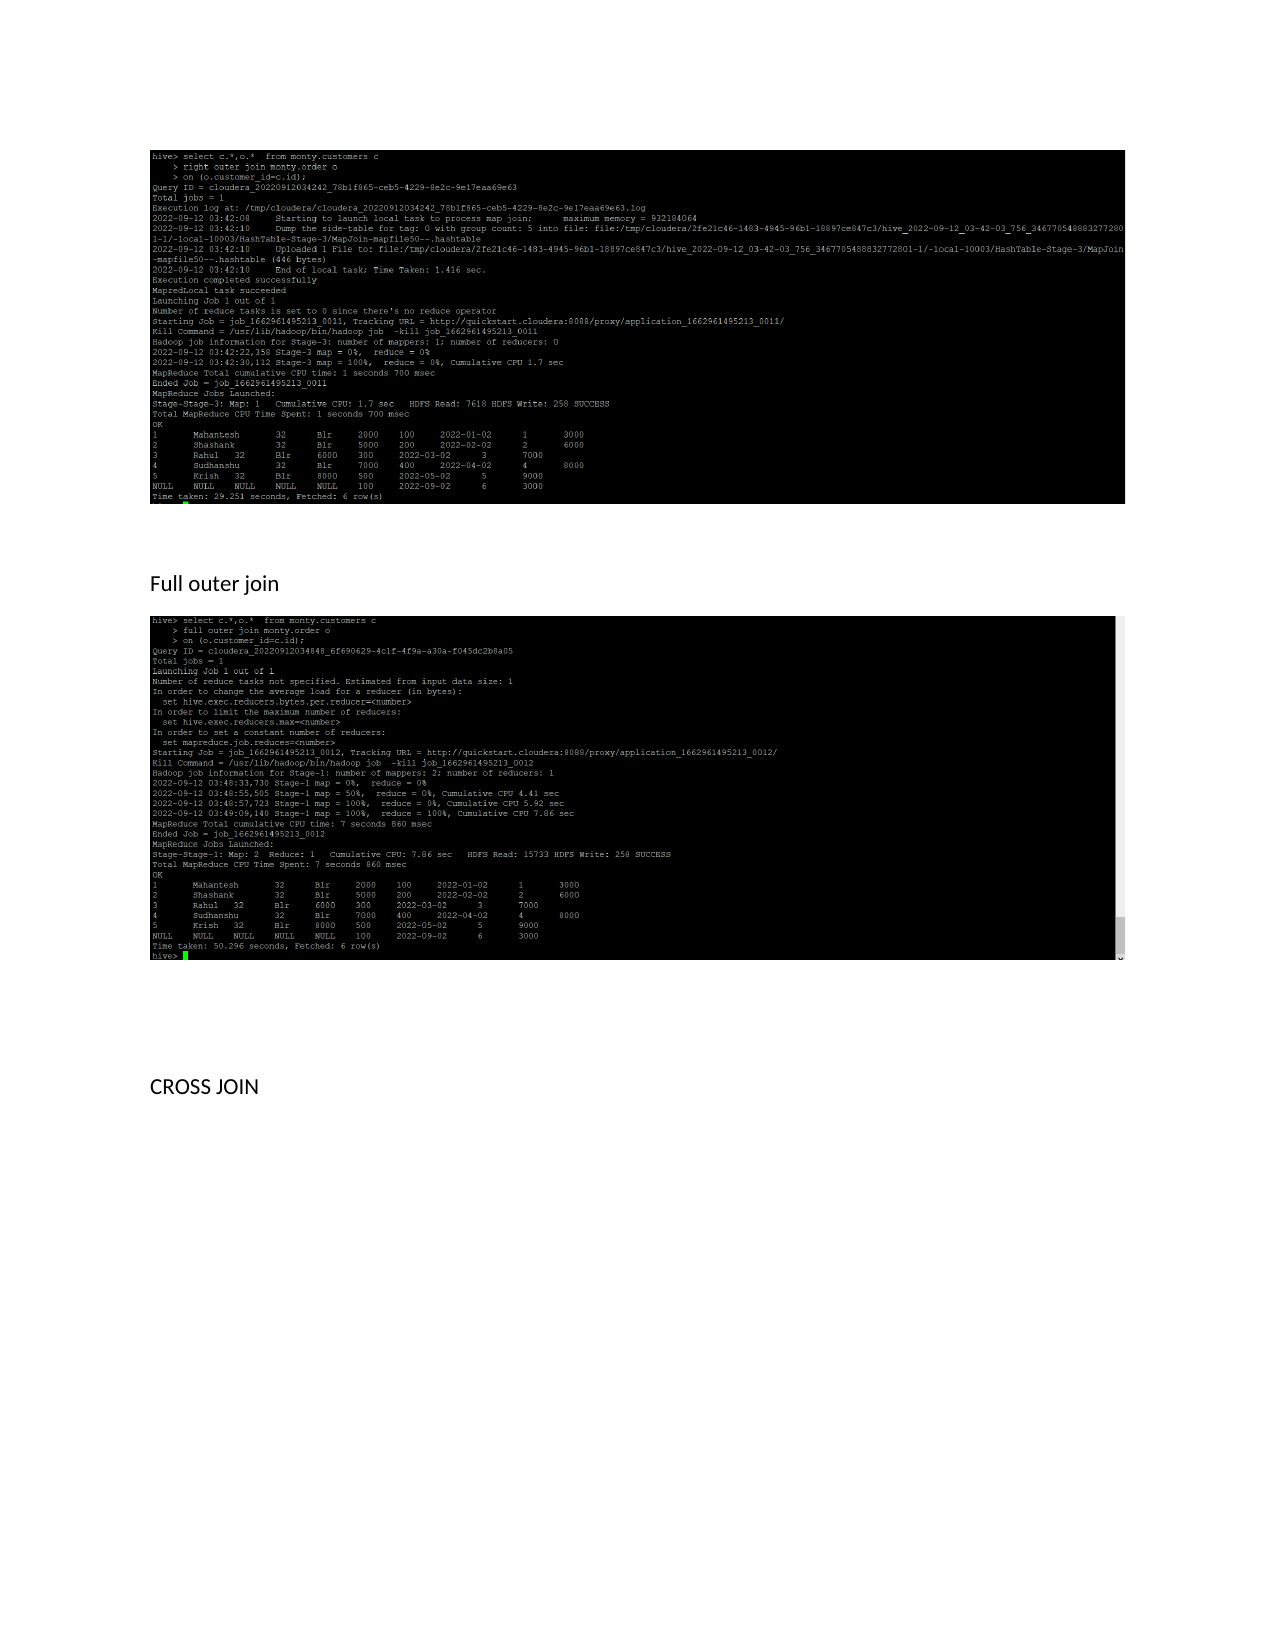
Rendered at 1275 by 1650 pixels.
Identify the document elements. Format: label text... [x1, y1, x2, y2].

picture [150, 616, 1125, 960]
text CROSS JOIN [150, 1072, 1125, 1100]
text Full outer join [150, 569, 1125, 597]
picture [150, 150, 1125, 504]
